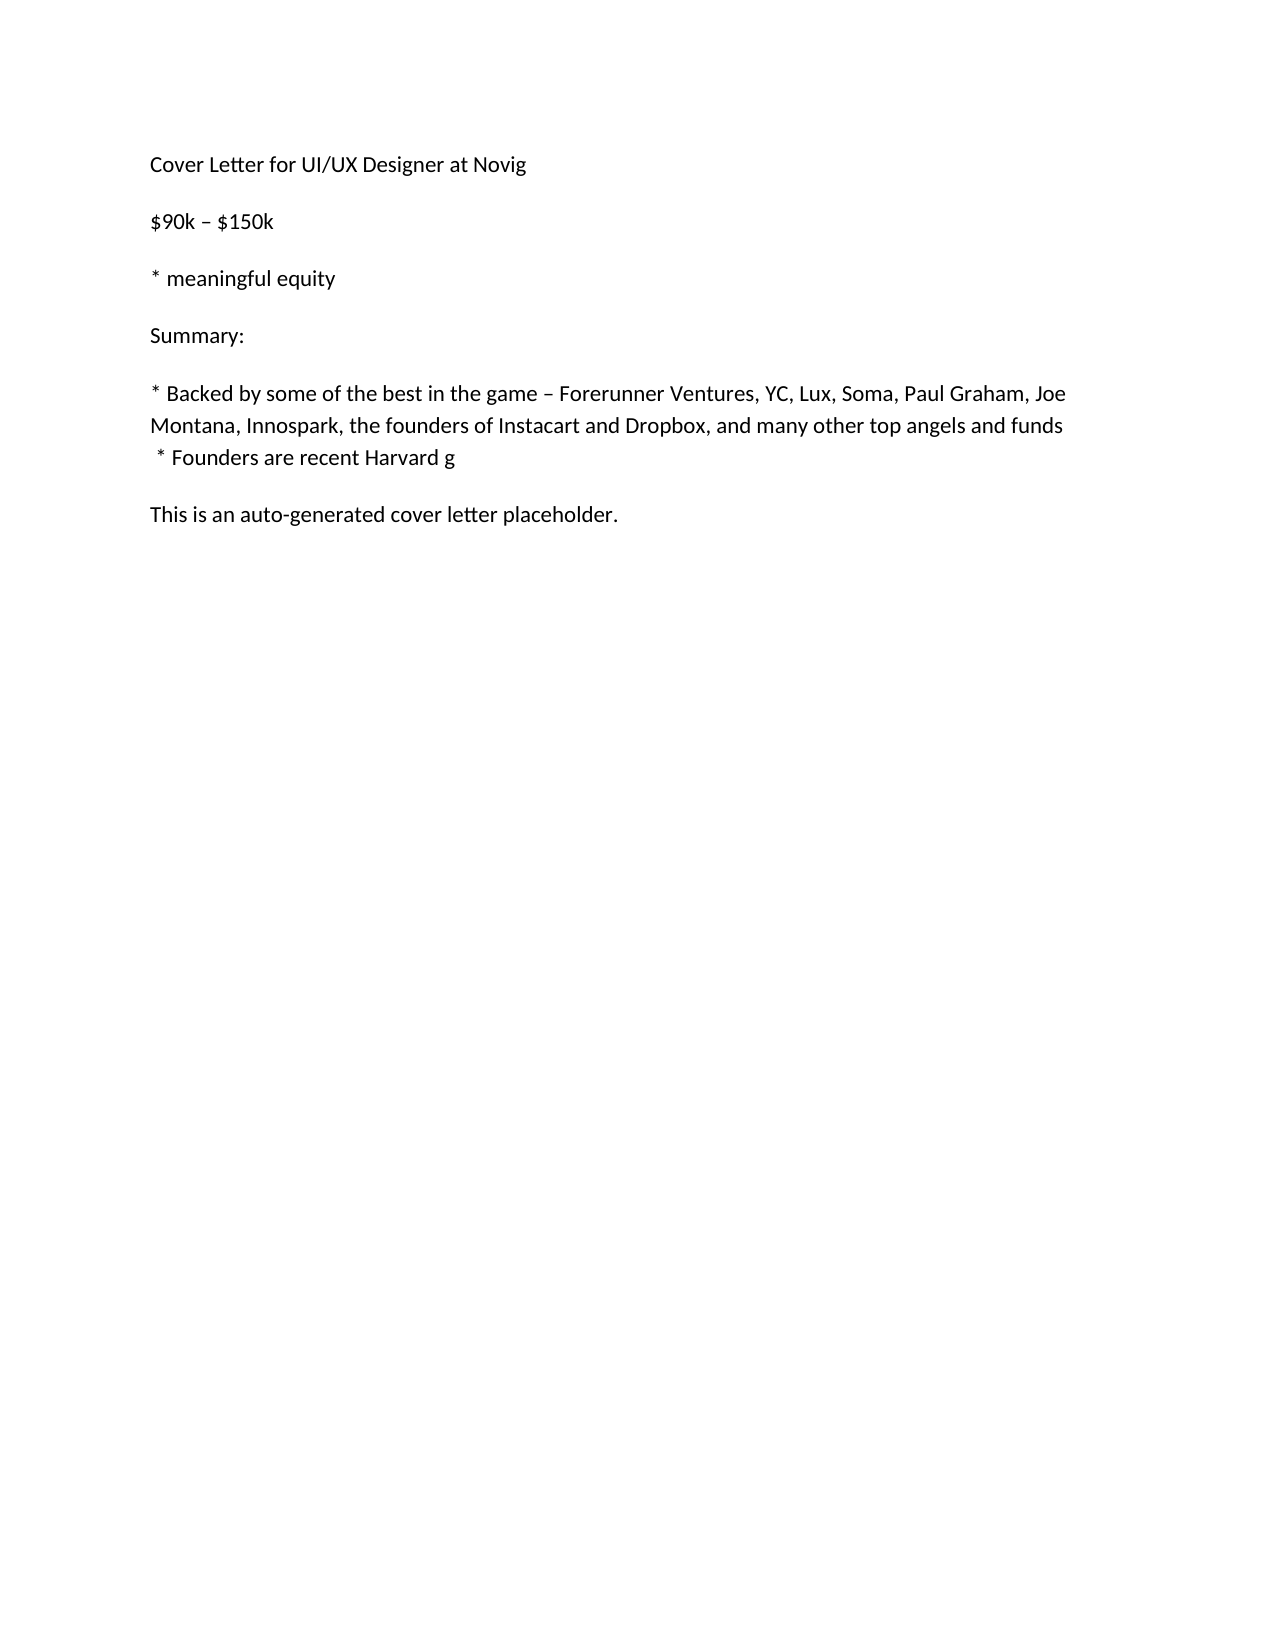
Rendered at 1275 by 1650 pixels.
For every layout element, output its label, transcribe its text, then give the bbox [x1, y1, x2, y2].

text * Backed by some of the best in the game – Forerunner Ventures, YC, Lux, Soma, Paul Graham, Joe Montana, Innospark, the founders of Instacart and Dropbox, and many other top angels and funds * Founders are recent Harvard g [150, 379, 1125, 471]
text Cover Letter for UI/UX Designer at Novig [150, 150, 1125, 178]
text $90k – $150k [150, 207, 1125, 235]
text Summary: [150, 322, 1125, 349]
text This is an auto-generated cover letter placeholder. [150, 500, 1125, 528]
text * meaningful equity [150, 264, 1125, 292]
